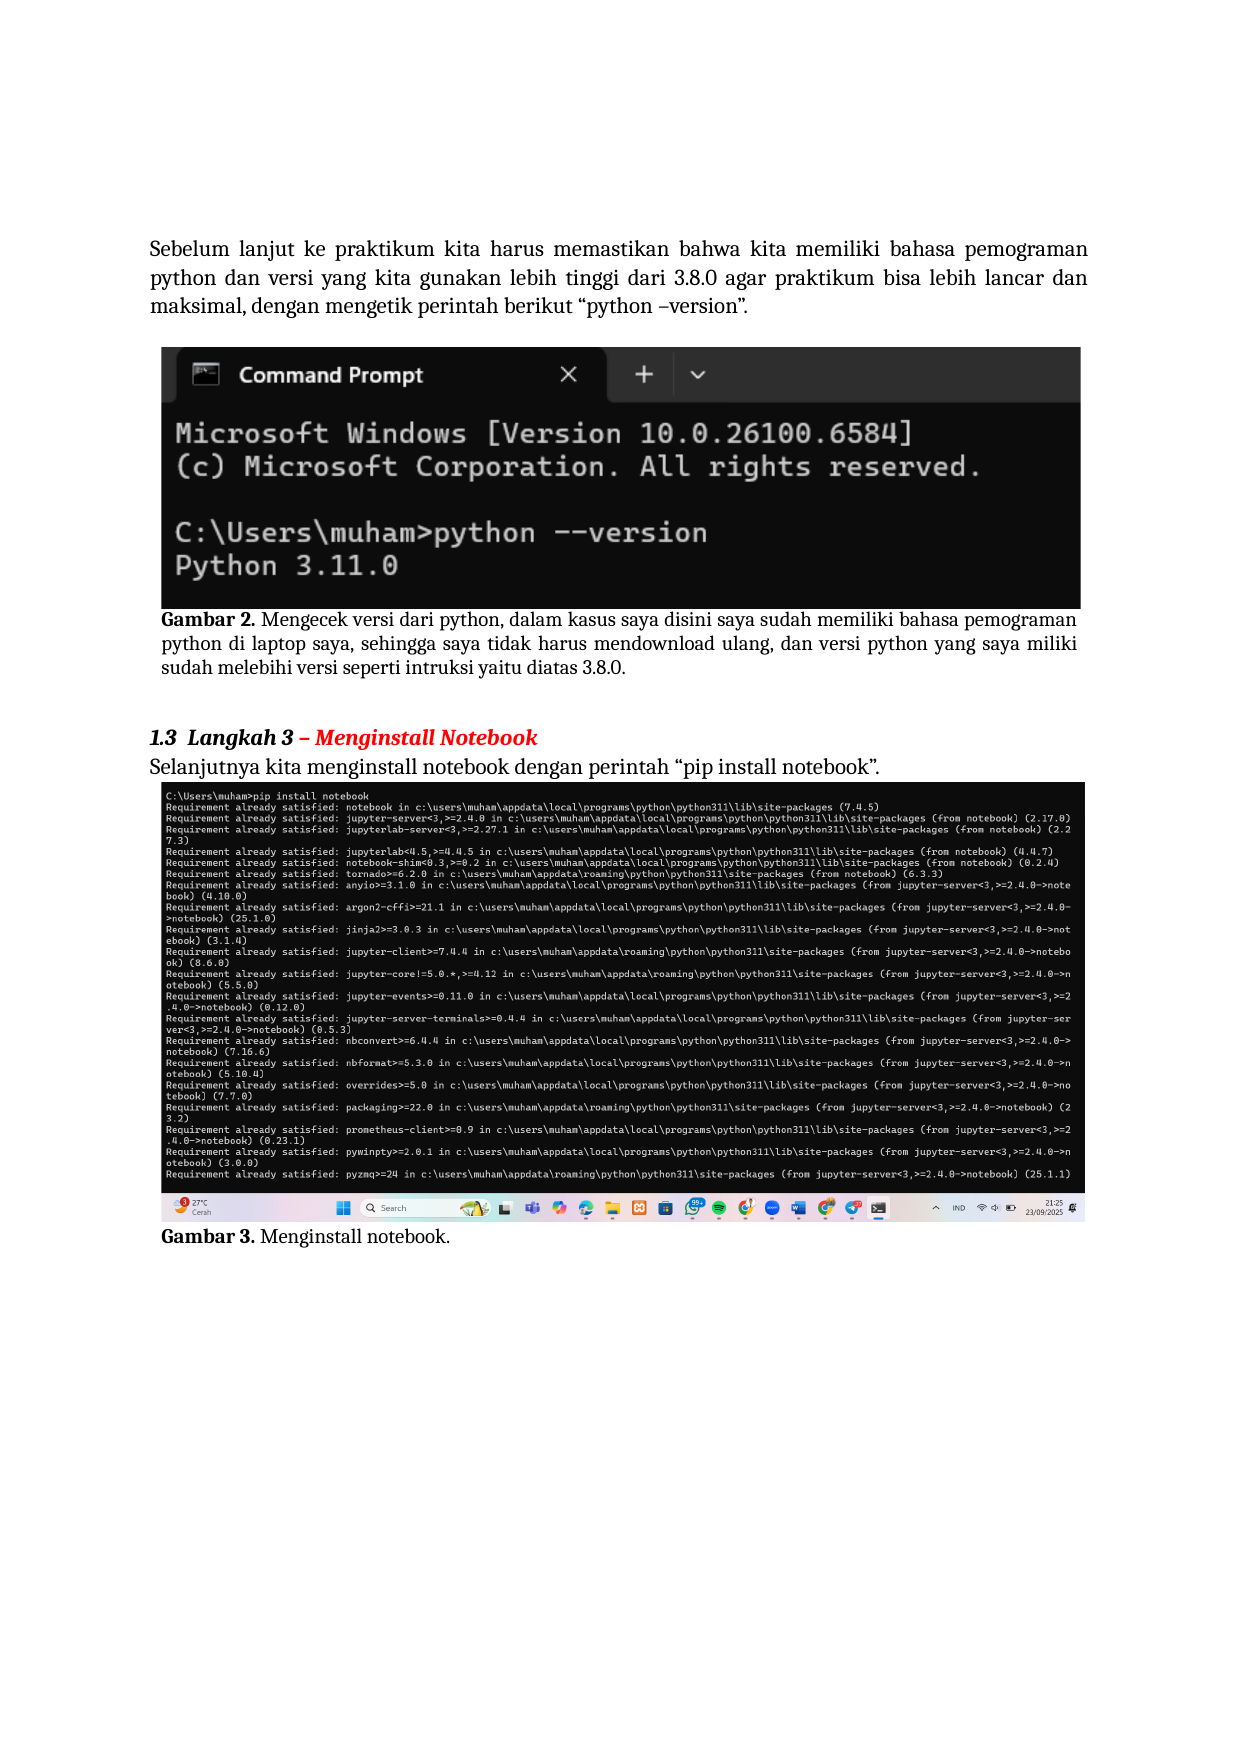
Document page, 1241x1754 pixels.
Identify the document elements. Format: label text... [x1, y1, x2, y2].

table_header [150, 782, 1090, 1225]
text Selanjutnya kita menginstall notebook dengan perintah “pip install notebook”. [150, 753, 1090, 780]
table_cell Gambar 3. Menginstall notebook. [150, 1225, 1090, 1249]
picture [161, 347, 1081, 609]
text Sebelum lanjut ke praktikum kita harus memastikan bahwa kita memiliki bahasa pemograman python dan versi yang kita gunakan lebih tinggi dari 3.8.0 agar praktikum bisa lebih lancar dan maksimal, dengan mengetik perintah berikut “python –version”. [150, 236, 1090, 319]
picture [161, 782, 1085, 1222]
table_header [150, 322, 1090, 608]
table_cell Gambar 2. Mengecek versi dari python, dalam kasus saya disini saya sudah memiliki bahasa pemograman python di laptop saya, sehingga saya tidak harus mendownload ulang, dan versi python yang saya miliki sudah melebihi versi seperti intruksi yaitu diatas 3.8.0. [150, 608, 1090, 680]
subtitle Langkah 3 – Menginstall Notebook [150, 725, 1090, 751]
